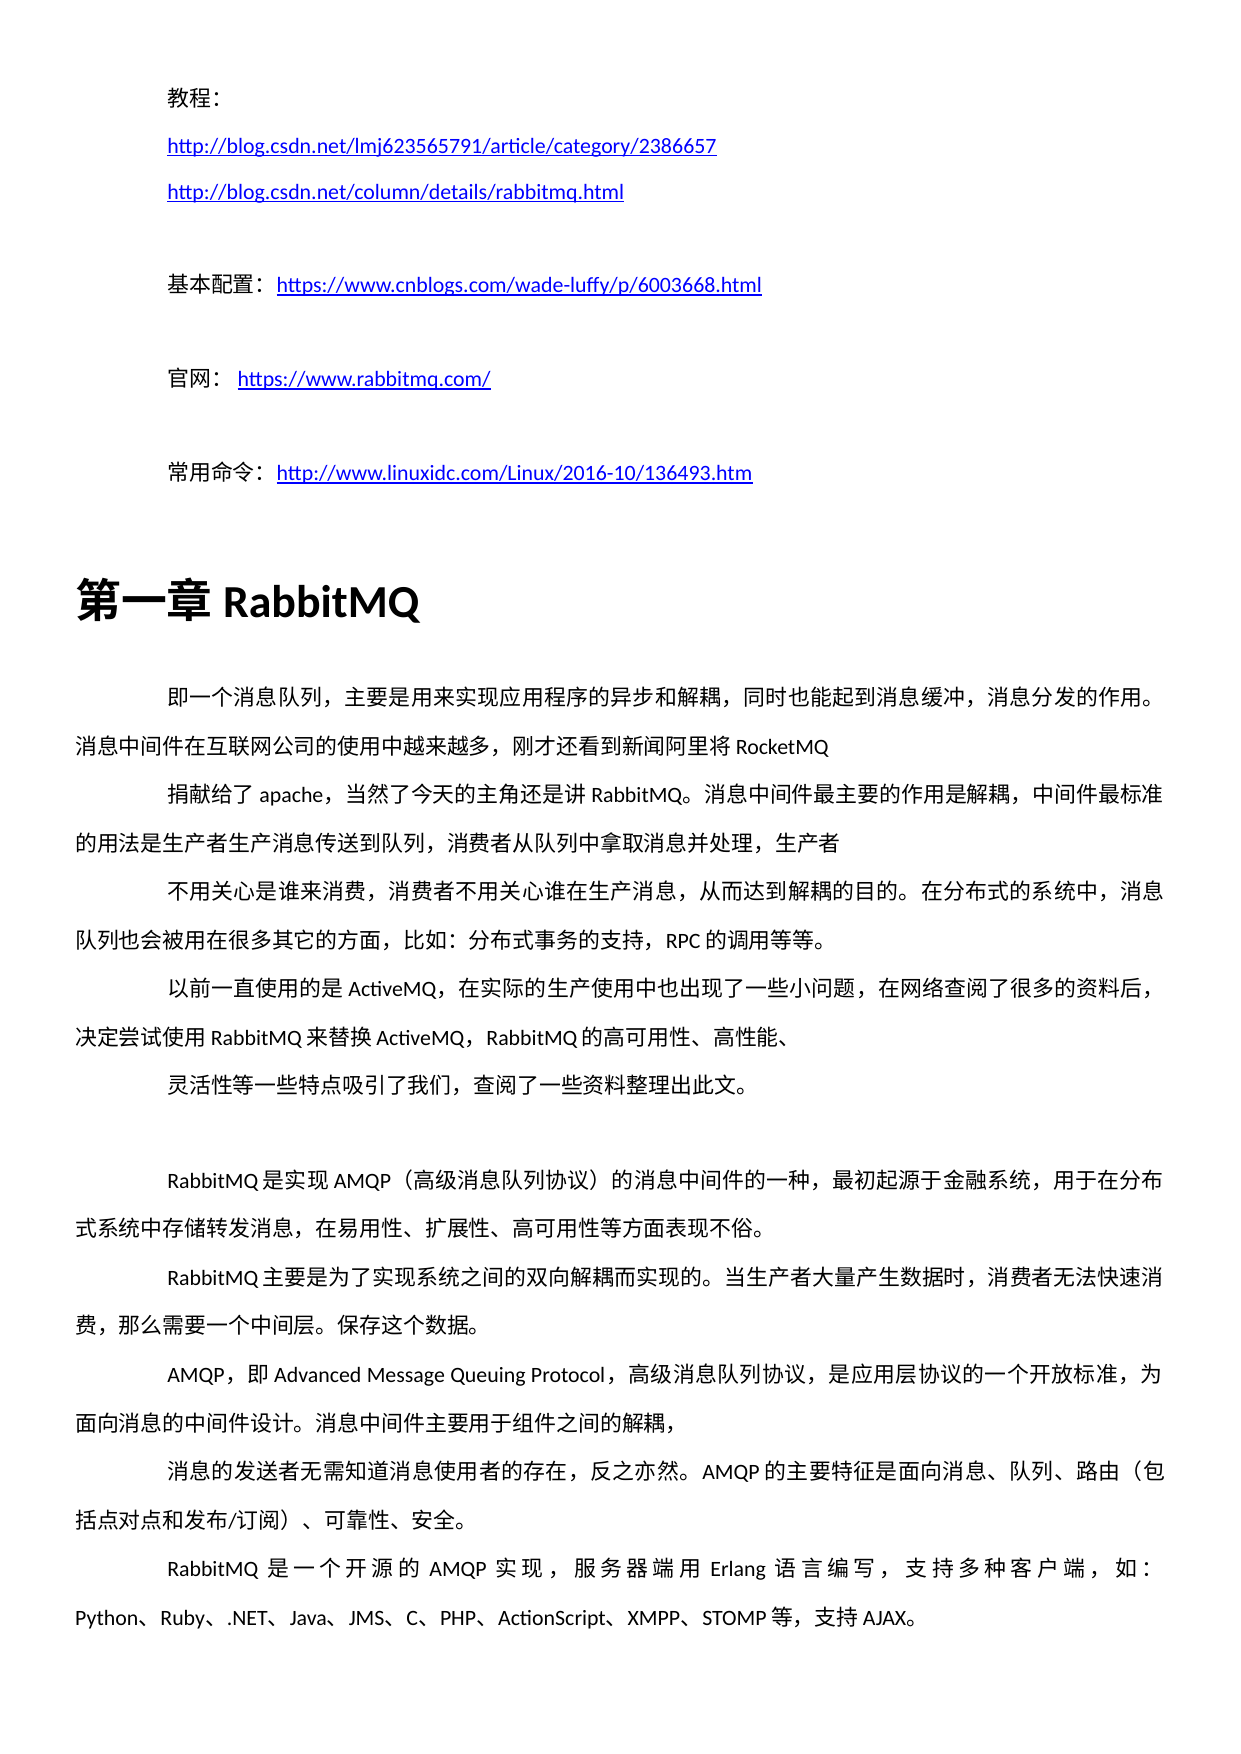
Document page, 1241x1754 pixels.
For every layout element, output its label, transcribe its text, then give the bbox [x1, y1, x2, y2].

text 基本配置：https://www.cnblogs.com/wade-luffy/p/6003668.html [75, 267, 1165, 299]
text 灵活性等一些特点吸引了我们，查阅了一些资料整理出此文。 [75, 1068, 1165, 1101]
text 官网： https://www.rabbitmq.com/ [75, 361, 1165, 393]
subtitle RabbitMQ [75, 549, 1165, 647]
text RabbitMQ是一个开源的AMQP实现，服务器端用Erlang语言编写，支持多种客户端，如：Python、Ruby、.NET、Java、JMS、C、PHP、ActionScript、XMPP、STOMP等，支持AJAX。 [75, 1551, 1165, 1632]
text RabbitMQ是实现AMQP（高级消息队列协议）的消息中间件的一种，最初起源于金融系统，用于在分布式系统中存储转发消息，在易用性、扩展性、高可用性等方面表现不俗。 [75, 1162, 1165, 1243]
text 以前一直使用的是ActiveMQ，在实际的生产使用中也出现了一些小问题，在网络查阅了很多的资料后，决定尝试使用RabbitMQ来替换ActiveMQ，RabbitMQ的高可用性、高性能、 [75, 971, 1165, 1052]
text AMQP，即Advanced Message Queuing Protocol，高级消息队列协议，是应用层协议的一个开放标准，为面向消息的中间件设计。消息中间件主要用于组件之间的解耦， [75, 1356, 1165, 1438]
text 常用命令：http://www.linuxidc.com/Linux/2016-10/136493.htm [75, 455, 1165, 487]
text 消息的发送者无需知道消息使用者的存在，反之亦然。AMQP的主要特征是面向消息、队列、路由（包括点对点和发布/订阅）、可靠性、安全。 [75, 1453, 1165, 1535]
text 捐献给了apache，当然了今天的主角还是讲RabbitMQ。消息中间件最主要的作用是解耦，中间件最标准的用法是生产者生产消息传送到队列，消费者从队列中拿取消息并处理，生产者 [75, 777, 1165, 858]
text http://blog.csdn.net/lmj623565791/article/category/2386657 [75, 129, 1165, 162]
text 教程： [75, 81, 1165, 113]
text 不用关心是谁来消费，消费者不用关心谁在生产消息，从而达到解耦的目的。在分布式的系统中，消息队列也会被用在很多其它的方面，比如：分布式事务的支持，RPC的调用等等。 [75, 874, 1165, 955]
text http://blog.csdn.net/column/details/rabbitmq.html [75, 175, 1165, 207]
text 即一个消息队列，主要是用来实现应用程序的异步和解耦，同时也能起到消息缓冲，消息分发的作用。消息中间件在互联网公司的使用中越来越多，刚才还看到新闻阿里将RocketMQ [75, 680, 1165, 761]
text RabbitMQ主要是为了实现系统之间的双向解耦而实现的。当生产者大量产生数据时，消费者无法快速消费，那么需要一个中间层。保存这个数据。 [75, 1259, 1165, 1341]
